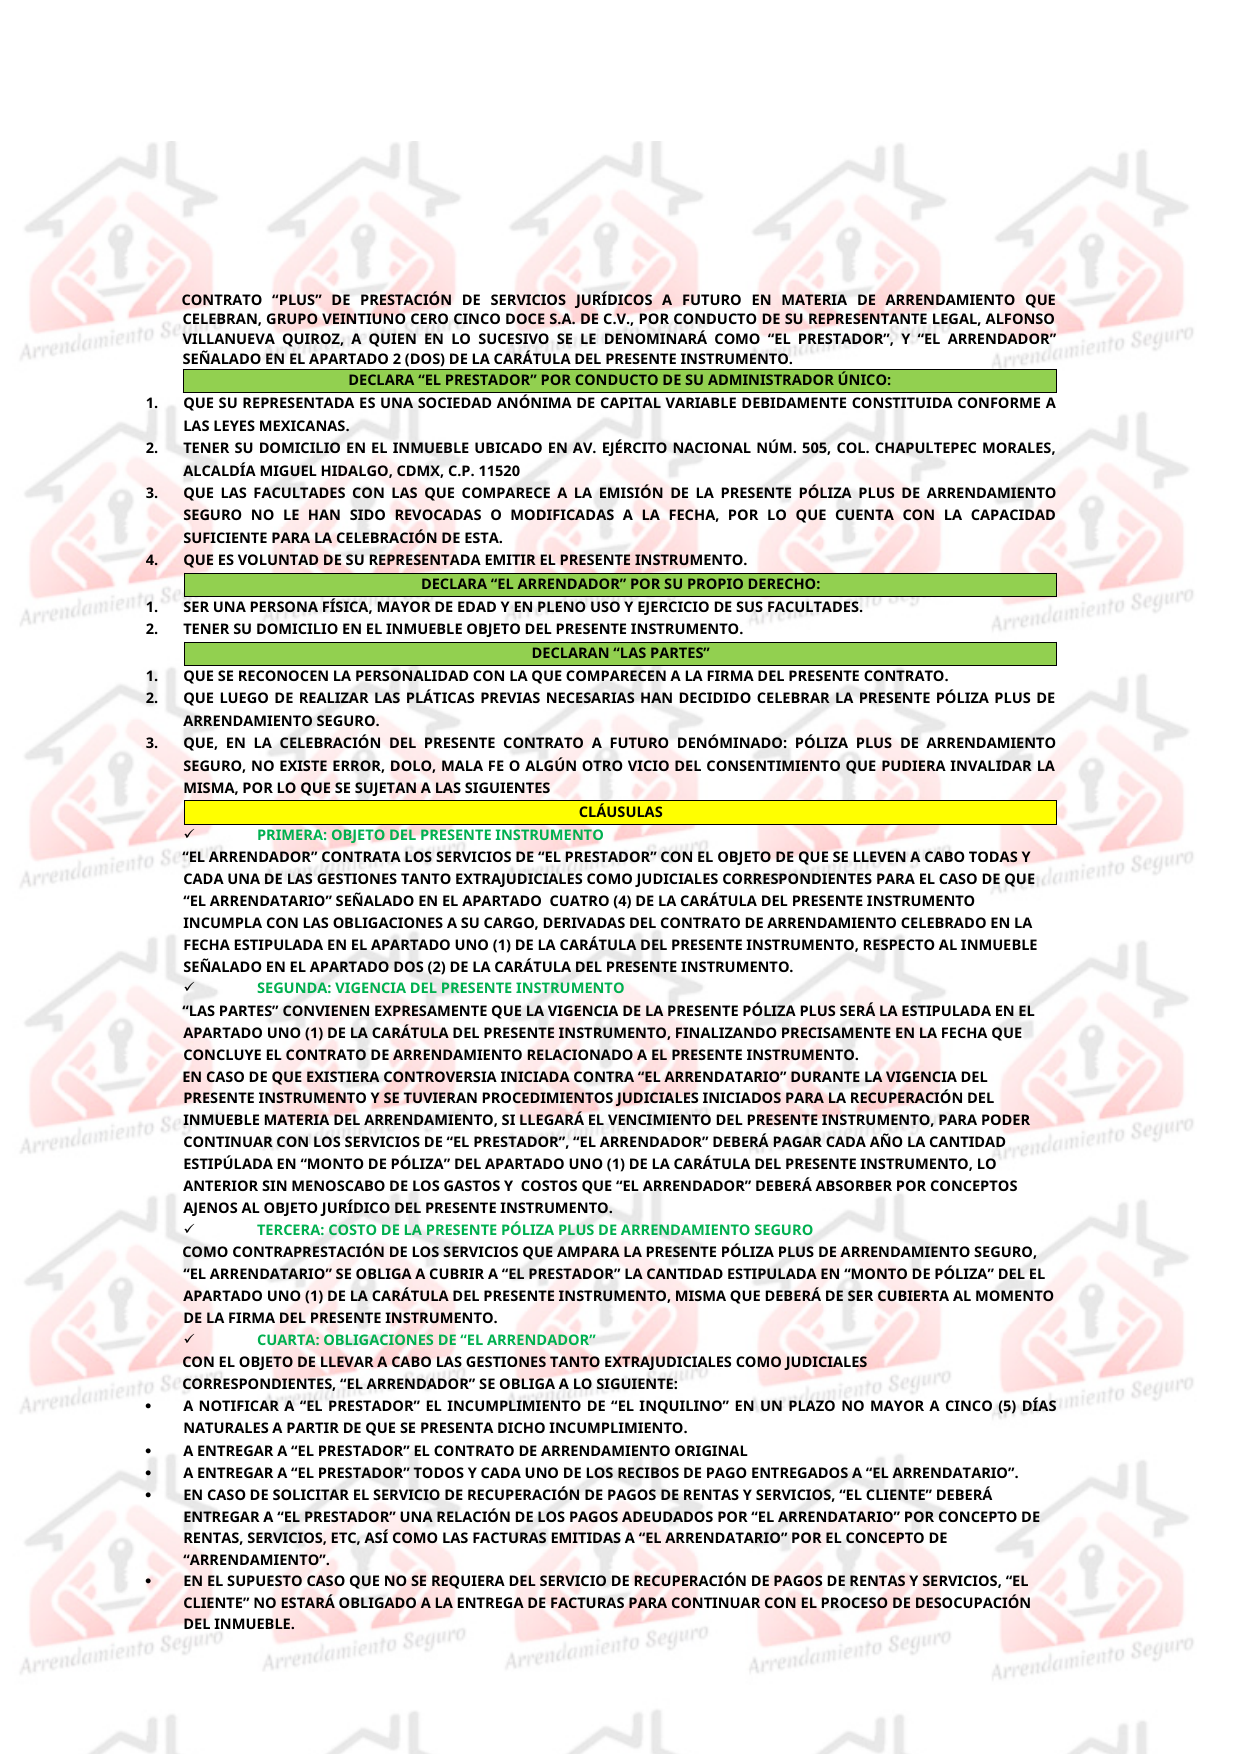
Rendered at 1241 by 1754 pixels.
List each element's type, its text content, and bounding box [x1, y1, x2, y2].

list CUARTA: OBLIGACIONES DE “EL ARRENDADOR” [183, 1329, 1057, 1349]
list QUE LAS FACULTADES CON LAS QUE COMPARECE A LA EMISIÓN DE LA PRESENTE PÓLIZA PLUS DE ARRENDAMIENTO SEGURO NO LE HAN SIDO REVOCADAS O MODIFICADAS A LA FECHA, POR LO QUE CUENTA CON LA CAPACIDAD SUFICIENTE PARA LA CELEBRACIÓN DE ESTA. [146, 483, 1057, 547]
picture [0, 141, 1241, 1754]
list QUE, EN LA CELEBRACIÓN DEL PRESENTE CONTRATO A FUTURO DENÓMINADO: PÓLIZA PLUS DE ARRENDAMIENTO SEGURO, NO EXISTE ERROR, DOLO, MALA FE O ALGÚN OTRO VICIO DEL CONSENTIMIENTO QUE PUDIERA INVALIDAR LA MISMA, POR LO QUE SE SUJETAN A LAS SIGUIENTES [146, 733, 1057, 798]
list EN CASO DE SOLICITAR EL SERVICIO DE RECUPERACIÓN DE PAGOS DE RENTAS Y SERVICIOS, “EL CLIENTE” DEBERÁ ENTREGAR A “EL PRESTADOR” UNA RELACIÓN DE LOS PAGOS ADEUDADOS POR “EL ARRENDATARIO” POR CONCEPTO DE RENTAS, SERVICIOS, ETC, ASÍ COMO LAS FACTURAS EMITIDAS A “EL ARRENDATARIO” POR EL CONCEPTO DE “ARRENDAMIENTO”. [146, 1485, 1057, 1569]
text CON EL OBJETO DE LLEVAR A CABO LAS GESTIONES TANTO EXTRAJUDICIALES COMO JUDICIALES [182, 1352, 1057, 1372]
list QUE ES VOLUNTAD DE SU REPRESENTADA EMITIR EL PRESENTE INSTRUMENTO. [146, 550, 1057, 570]
list TENER SU DOMICILIO EN EL INMUEBLE UBICADO EN AV. EJÉRCITO NACIONAL NÚM. 505, COL. CHAPULTEPEC MORALES, ALCALDÍA MIGUEL HIDALGO, CDMX, C.P. 11520 [146, 438, 1057, 480]
list TENER SU DOMICILIO EN EL INMUEBLE OBJETO DEL PRESENTE INSTRUMENTO. [146, 619, 1057, 639]
list A ENTREGAR A “EL PRESTADOR” TODOS Y CADA UNO DE LOS RECIBOS DE PAGO ENTREGADOS A “EL ARRENDATARIO”. [146, 1463, 1057, 1483]
list TERCERA: COSTO DE LA PRESENTE PÓLIZA PLUS DE ARRENDAMIENTO SEGURO [183, 1219, 1057, 1239]
table_header DECLARA “EL PRESTADOR” POR CONDUCTO DE SU ADMINISTRADOR ÚNICO: [184, 370, 1056, 392]
table_header DECLARA “EL ARRENDADOR” POR SU PROPIO DERECHO: [185, 574, 1056, 596]
text COMO CONTRAPRESTACIÓN DE LOS SERVICIOS QUE AMPARA LA PRESENTE PÓLIZA PLUS DE ARRENDAMIENTO SEGURO, “EL ARRENDATARIO” SE OBLIGA A CUBRIR A “EL PRESTADOR” LA CANTIDAD ESTIPULADA EN “MONTO DE PÓLIZA” DEL EL APARTADO UNO (1) DE LA CARÁTULA DEL PRESENTE INSTRUMENTO, MISMA QUE DEBERÁ DE SER CUBIERTA AL MOMENTO DE LA FIRMA DEL PRESENTE INSTRUMENTO. [182, 1242, 1057, 1327]
table_header DECLARAN “LAS PARTES” [185, 643, 1056, 665]
list QUE SE RECONOCEN LA PERSONALIDAD CON LA QUE COMPARECEN A LA FIRMA DEL PRESENTE CONTRATO. [146, 666, 1057, 686]
table_header CLÁUSULAS [185, 801, 1056, 824]
text EN CASO DE QUE EXISTIERA CONTROVERSIA INICIADA CONTRA “EL ARRENDATARIO” DURANTE LA VIGENCIA DEL PRESENTE INSTRUMENTO Y SE TUVIERAN PROCEDIMIENTOS JUDICIALES INICIADOS PARA LA RECUPERACIÓN DEL INMUEBLE MATERIA DEL ARRENDAMIENTO, SI LLEGARÁ EL VENCIMIENTO DEL PRESENTE INSTRUMENTO, PARA PODER CONTINUAR CON LOS SERVICIOS DE “EL PRESTADOR”, “EL ARRENDADOR” DEBERÁ PAGAR CADA AÑO LA CANTIDAD ESTIPÚLADA EN “MONTO DE PÓLIZA” DEL APARTADO UNO (1) DE LA CARÁTULA DEL PRESENTE INSTRUMENTO, LO ANTERIOR SIN MENOSCABO DE LOS GASTOS Y COSTOS QUE “EL ARRENDADOR” DEBERÁ ABSORBER POR CONCEPTOS AJENOS AL OBJETO JURÍDICO DEL PRESENTE INSTRUMENTO. [182, 1066, 1057, 1217]
list QUE LUEGO DE REALIZAR LAS PLÁTICAS PREVIAS NECESARIAS HAN DECIDIDO CELEBRAR LA PRESENTE PÓLIZA PLUS DE ARRENDAMIENTO SEGURO. [146, 688, 1057, 731]
list SEGUNDA: VIGENCIA DEL PRESENTE INSTRUMENTO [183, 978, 1057, 998]
list A ENTREGAR A “EL PRESTADOR” EL CONTRATO DE ARRENDAMIENTO ORIGINAL [146, 1440, 1057, 1460]
list A NOTIFICAR A “EL PRESTADOR” EL INCUMPLIMIENTO DE “EL INQUILINO” EN UN PLAZO NO MAYOR A CINCO (5) DÍAS NATURALES A PARTIR DE QUE SE PRESENTA DICHO INCUMPLIMIENTO. [146, 1396, 1057, 1438]
list SER UNA PERSONA FÍSICA, MAYOR DE EDAD Y EN PLENO USO Y EJERCICIO DE SUS FACULTADES. [146, 597, 1057, 617]
text CORRESPONDIENTES, “EL ARRENDADOR” SE OBLIGA A LO SIGUIENTE: [182, 1374, 1057, 1393]
text “EL ARRENDADOR” CONTRATA LOS SERVICIOS DE “EL PRESTADOR” CON EL OBJETO DE QUE SE LLEVEN A CABO TODAS Y CADA UNA DE LAS GESTIONES TANTO EXTRAJUDICIALES COMO JUDICIALES CORRESPONDIENTES PARA EL CASO DE QUE “EL ARRENDATARIO” SEÑALADO EN EL APARTADO CUATRO (4) DE LA CARÁTULA DEL PRESENTE INSTRUMENTO INCUMPLA CON LAS OBLIGACIONES A SU CARGO, DERIVADAS DEL CONTRATO DE ARRENDAMIENTO CELEBRADO EN LA FECHA ESTIPULADA EN EL APARTADO UNO (1) DE LA CARÁTULA DEL PRESENTE INSTRUMENTO, RESPECTO AL INMUEBLE SEÑALADO EN EL APARTADO DOS (2) DE LA CARÁTULA DEL PRESENTE INSTRUMENTO. [182, 847, 1057, 976]
list QUE SU REPRESENTADA ES UNA SOCIEDAD ANÓNIMA DE CAPITAL VARIABLE DEBIDAMENTE CONSTITUIDA CONFORME A LAS LEYES MEXICANAS. [146, 393, 1057, 436]
list PRIMERA: OBJETO DEL PRESENTE INSTRUMENTO [183, 825, 1057, 844]
text “LAS PARTES” CONVIENEN EXPRESAMENTE QUE LA VIGENCIA DE LA PRESENTE PÓLIZA PLUS SERÁ LA ESTIPULADA EN EL APARTADO UNO (1) DE LA CARÁTULA DEL PRESENTE INSTRUMENTO, FINALIZANDO PRECISAMENTE EN LA FECHA QUE CONCLUYE EL CONTRATO DE ARRENDAMIENTO RELACIONADO A EL PRESENTE INSTRUMENTO. [182, 1001, 1057, 1064]
list EN EL SUPUESTO CASO QUE NO SE REQUIERA DEL SERVICIO DE RECUPERACIÓN DE PAGOS DE RENTAS Y SERVICIOS, “EL CLIENTE” NO ESTARÁ OBLIGADO A LA ENTREGA DE FACTURAS PARA CONTINUAR CON EL PROCESO DE DESOCUPACIÓN DEL INMUEBLE. [146, 1571, 1057, 1634]
text CONTRATO “PLUS” DE PRESTACIÓN DE SERVICIOS JURÍDICOS A FUTURO EN MATERIA DE ARRENDAMIENTO QUE CELEBRAN, GRUPO VEINTIUNO CERO CINCO DOCE S.A. DE C.V., POR CONDUCTO DE SU REPRESENTANTE LEGAL, ALFONSO VILLANUEVA QUIROZ, A QUIEN EN LO SUCESIVO SE LE DENOMINARÁ COMO “EL PRESTADOR”, Y “EL ARRENDADOR” SEÑALADO EN EL APARTADO 2 (DOS) DE LA CARÁTULA DEL PRESENTE INSTRUMENTO. [181, 289, 1057, 369]
